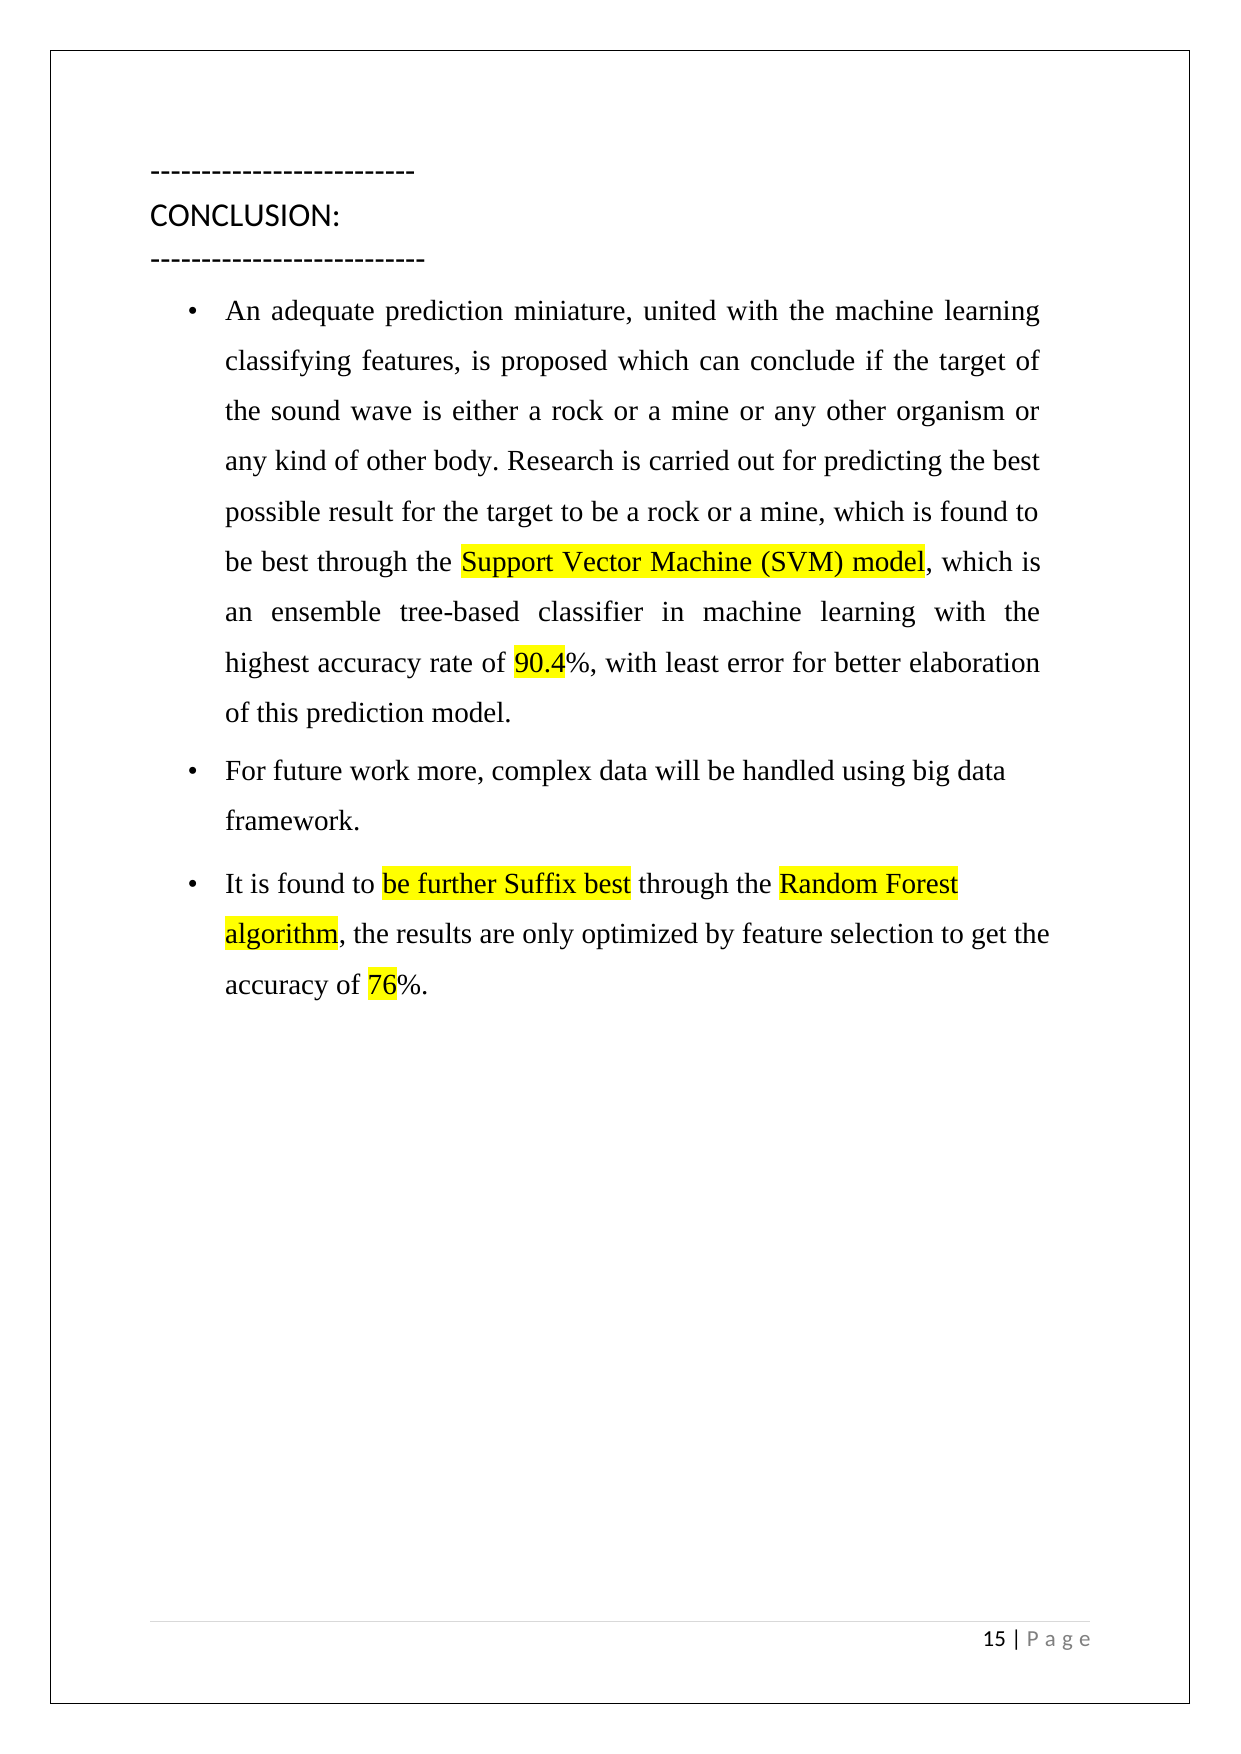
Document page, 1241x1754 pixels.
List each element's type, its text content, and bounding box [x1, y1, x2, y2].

list It is found to be further Suffix best through the Random Forest algorithm, the results are only optimized by feature selection to get the accuracy of 76%. [187, 866, 1058, 1000]
text --------------------------- [150, 238, 1090, 279]
text CONCLUSION: [150, 194, 1090, 235]
list For future work more, complex data will be handled using big data framework. [187, 753, 1090, 837]
text -------------------------- [150, 150, 1090, 191]
list An adequate prediction miniature, united with the machine learning classifying features, is proposed which can conclude if the target of the sound wave is either a rock or a mine or any other organism or any kind of other body. Research is carried out for predicting the best possible result for the target to be a rock or a mine, which is found to be best through the Support Vector Machine (SVM) model, which is an ensemble tree-based classifier in machine learning with the highest accuracy rate of 90.4%, with least error for better elaboration of this prediction model. [187, 293, 1041, 729]
